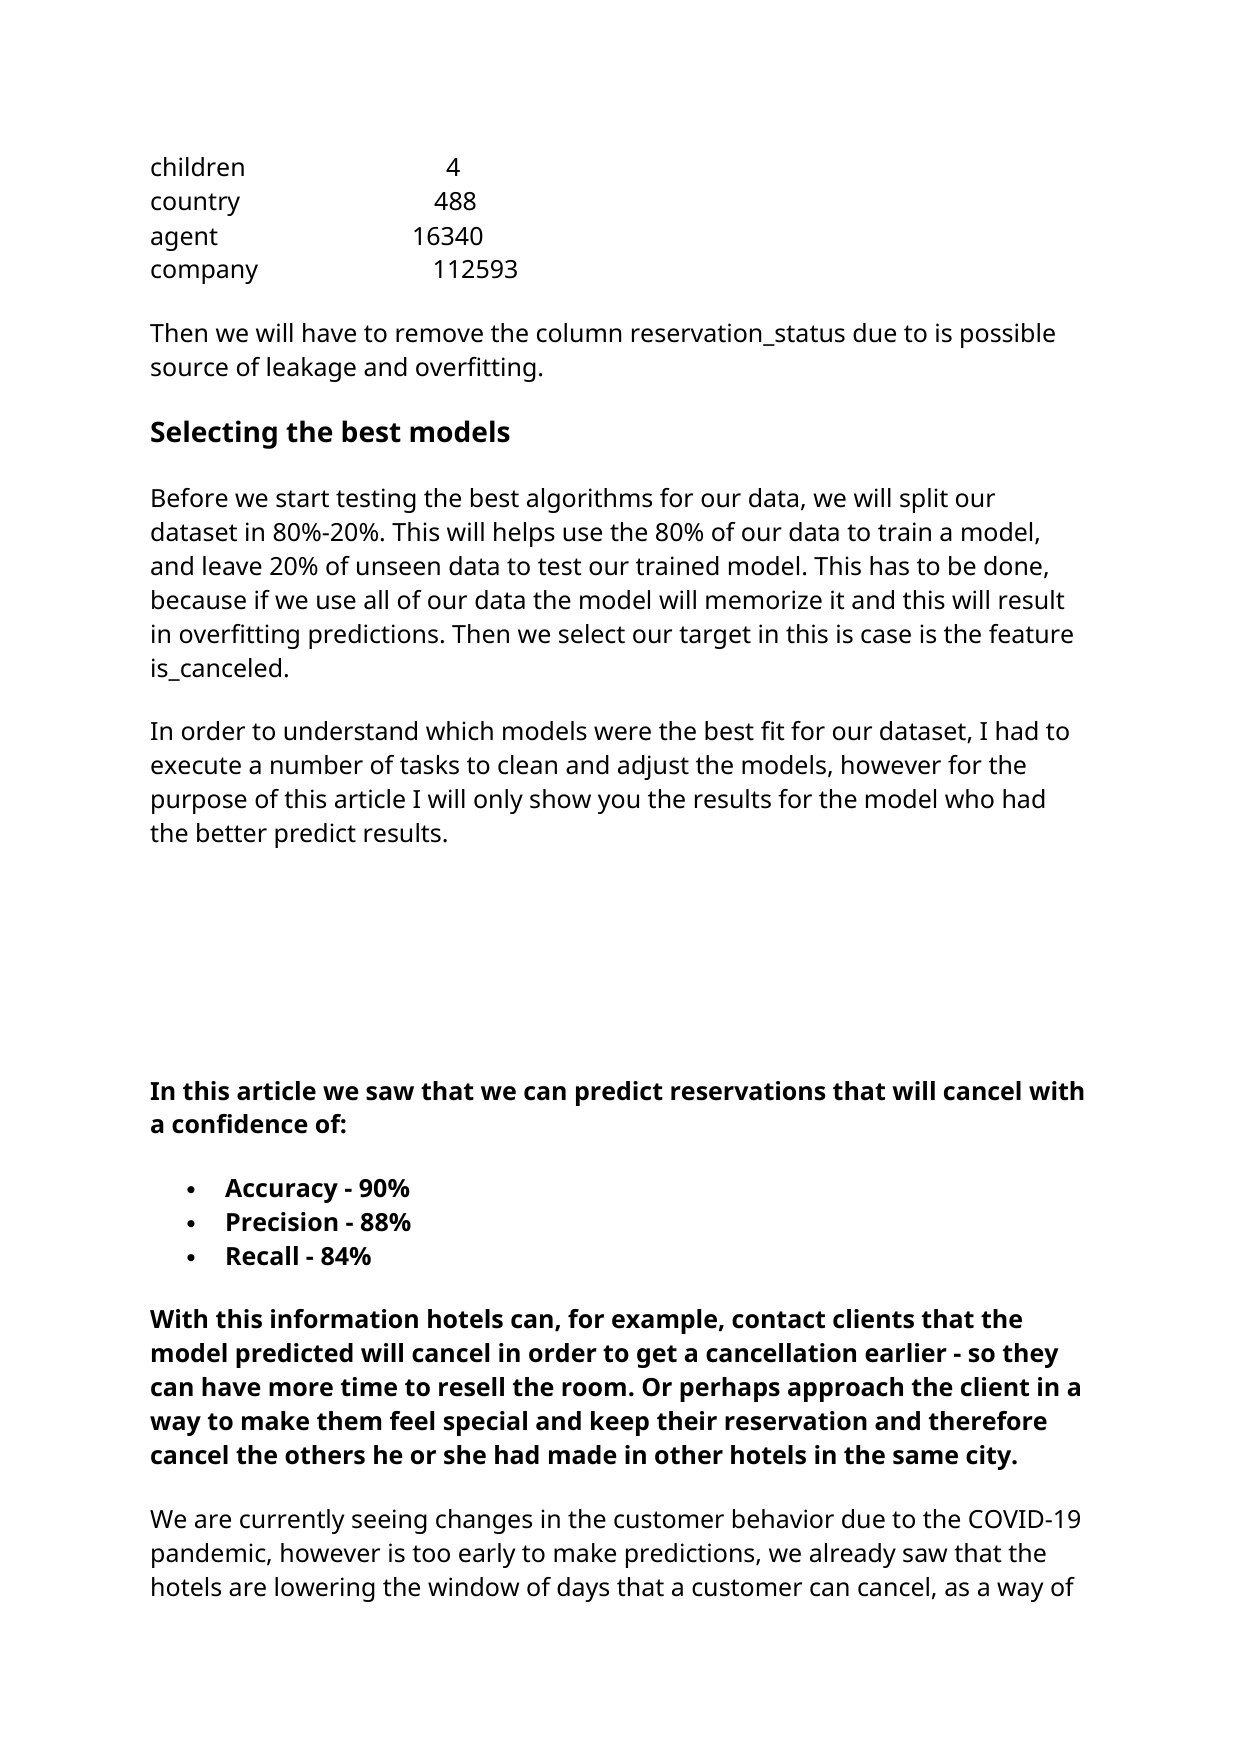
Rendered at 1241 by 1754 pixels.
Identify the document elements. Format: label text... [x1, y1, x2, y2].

text company 112593 [150, 252, 1090, 286]
list Accuracy - 90% [187, 1170, 1090, 1204]
text In order to understand which models were the best fit for our dataset, I had to execute a number of tasks to clean and adjust the models, however for the purpose of this article I will only show you the results for the model who had the better predict results. [150, 714, 1090, 850]
text In this article we saw that we can predict reservations that will cancel with a confidence of: [150, 1073, 1090, 1141]
list Precision - 88% [187, 1204, 1090, 1238]
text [150, 1501, 1090, 1603]
text children 4 [150, 150, 1090, 184]
text With this information hotels can, for example, contact clients that the model predicted will cancel in order to get a cancellation earlier - so they can have more time to resell the room. Or perhaps approach the client in a way to make them feel special and keep their reservation and therefore cancel the others he or she had made in other hotels in the same city. [150, 1302, 1090, 1472]
text country 488 [150, 184, 1090, 218]
text Then we will have to remove the column reservation_status due to is possible source of leakage and overfitting. [150, 315, 1090, 383]
text Before we start testing the best algorithms for our data, we will split our dataset in 80%-20%. This will helps use the 80% of our data to train a model, and leave 20% of unseen data to test our trained model. This has to be done, because if we use all of our data the model will memorize it and this will result in overfitting predictions. Then we select our target in this is case is the feature is_canceled. [150, 480, 1090, 684]
list Recall - 84% [187, 1238, 1090, 1273]
text Selecting the best models [150, 413, 1090, 451]
text agent 16340 [150, 218, 1090, 252]
